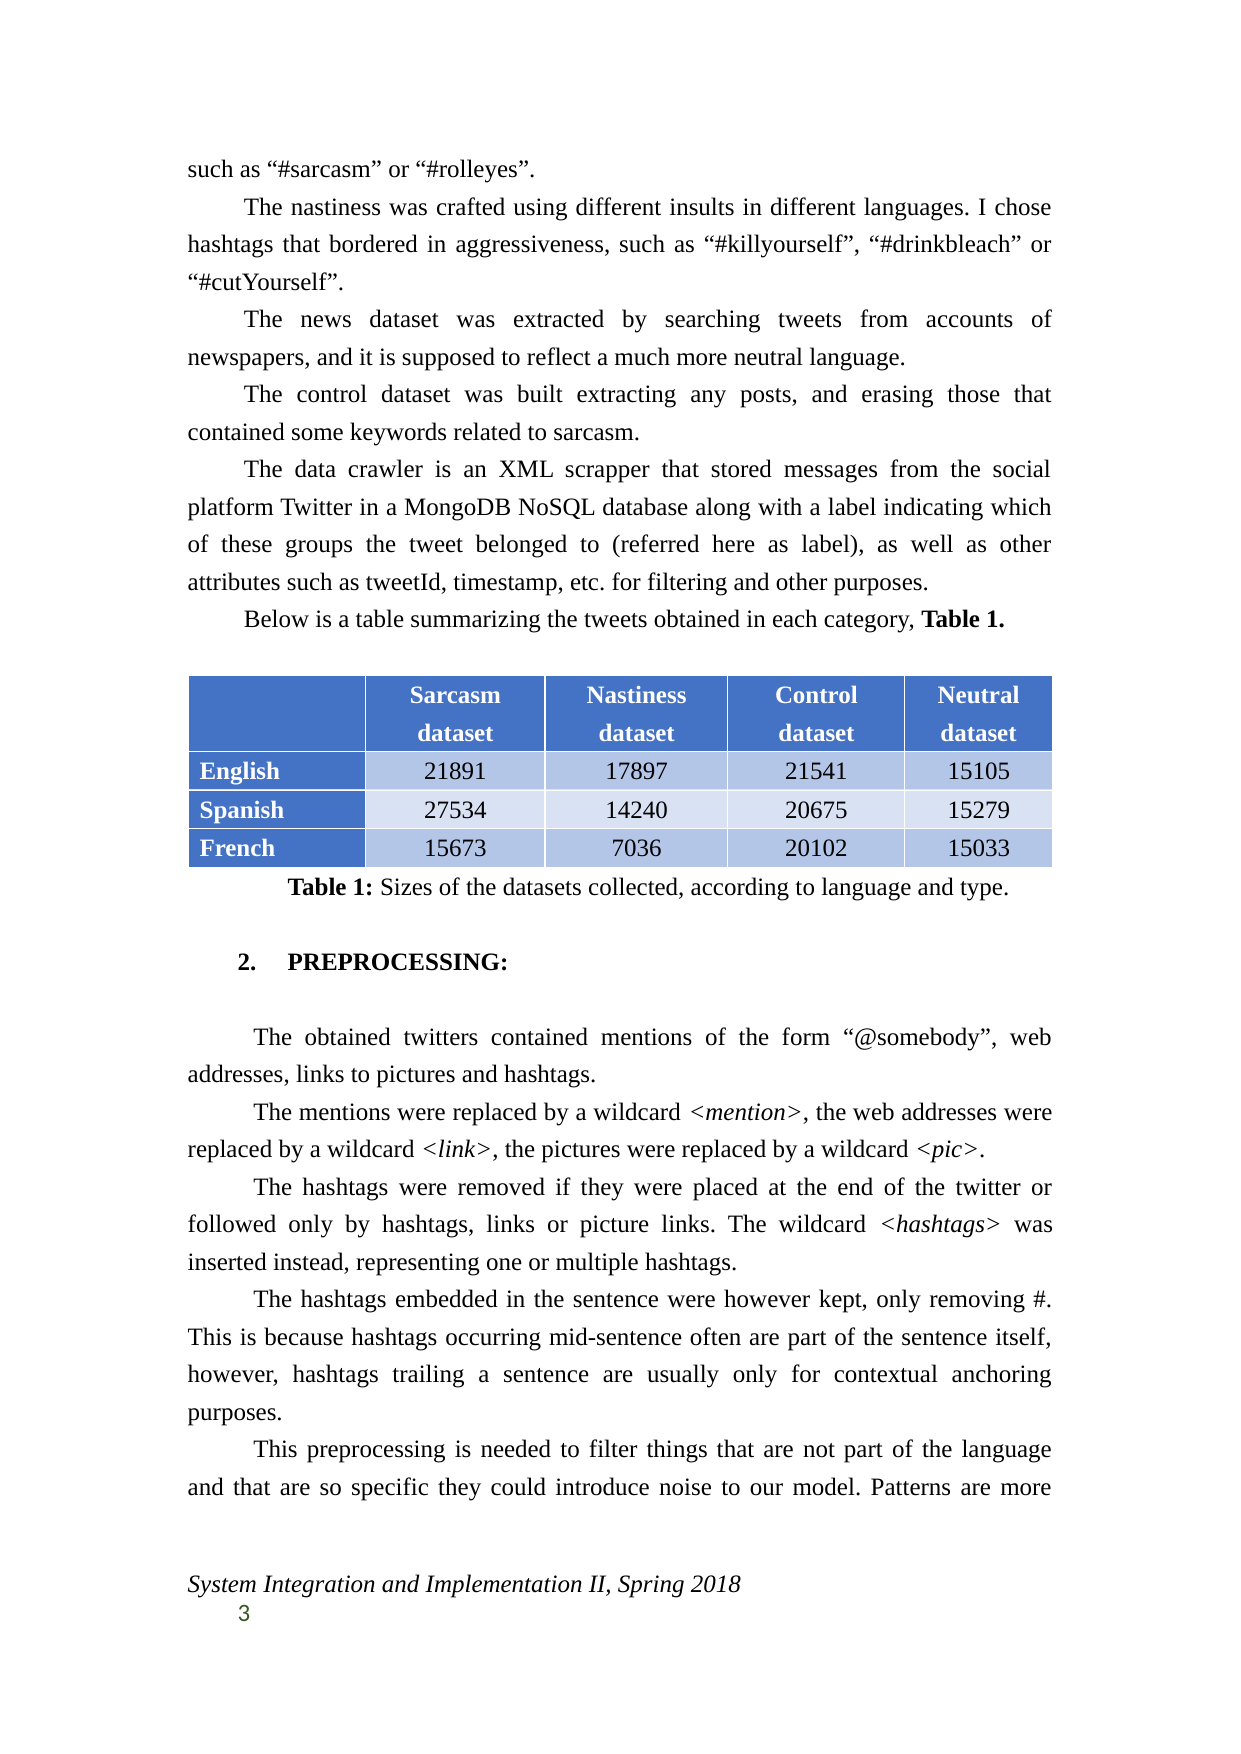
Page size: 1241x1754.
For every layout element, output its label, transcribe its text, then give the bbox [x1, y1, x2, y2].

list PREPROCESSING: [237, 943, 1053, 980]
list The obtained twitters contained mentions of the form “@somebody”, web addresses, links to pictures and hashtags. [187, 1018, 1053, 1093]
table_cell 15033 [905, 829, 1052, 867]
list The news dataset was extracted by searching tweets from accounts of newspapers, and it is supposed to reflect a much more neutral language. [187, 300, 1053, 375]
table_header Nastiness dataset [546, 676, 727, 751]
list Table 1: Sizes of the datasets collected, according to language and type. [287, 868, 1053, 905]
list The hashtags embedded in the sentence were however kept, only removing #. This is because hashtags occurring mid-sentence often are part of the sentence itself, however, hashtags trailing a sentence are usually only for contextual anchoring purposes. [187, 1280, 1053, 1430]
table_header [189, 676, 365, 751]
table_header Sarcasm dataset [366, 676, 544, 751]
table_cell 21541 [728, 752, 904, 789]
list The hashtags were removed if they were placed at the end of the twitter or followed only by hashtags, links or picture links. The wildcard <hashtags> was inserted instead, representing one or multiple hashtags. [187, 1168, 1053, 1280]
list The control dataset was built extracting any posts, and erasing those that contained some keywords related to sarcasm. [187, 375, 1053, 450]
table_cell 15105 [905, 752, 1052, 789]
list The mentions were replaced by a wildcard <mention>, the web addresses were replaced by a wildcard <link>, the pictures were replaced by a wildcard <pic>. [187, 1093, 1053, 1168]
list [187, 150, 1053, 187]
list Below is a table summarizing the tweets obtained in each category, Table 1. [187, 600, 1053, 637]
table_cell 14240 [546, 791, 727, 828]
table_cell 27534 [366, 791, 544, 828]
table_cell 7036 [546, 829, 727, 867]
table_cell 21891 [366, 752, 544, 789]
list The data crawler is an XML scrapper that stored messages from the social platform Twitter in a MongoDB NoSQL database along with a label indicating which of these groups the tweet belonged to (referred here as label), as well as other attributes such as tweetId, timestamp, etc. for filtering and other purposes. [187, 450, 1053, 600]
table_cell 15673 [366, 829, 544, 867]
table_cell 17897 [546, 752, 727, 789]
list The nastiness was crafted using different insults in different languages. I chose hashtags that bordered in aggressiveness, such as “#killyourself”, “#drinkbleach” or “#cutYourself”. [187, 187, 1053, 300]
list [187, 1430, 1053, 1505]
table_cell English [189, 752, 365, 789]
table_header Control dataset [728, 676, 904, 751]
table_cell 20675 [728, 791, 904, 828]
table_cell French [189, 829, 365, 867]
table_cell 15279 [905, 791, 1052, 828]
table_header Neutral dataset [905, 676, 1052, 751]
table_cell 20102 [728, 829, 904, 867]
table_cell Spanish [189, 791, 365, 828]
